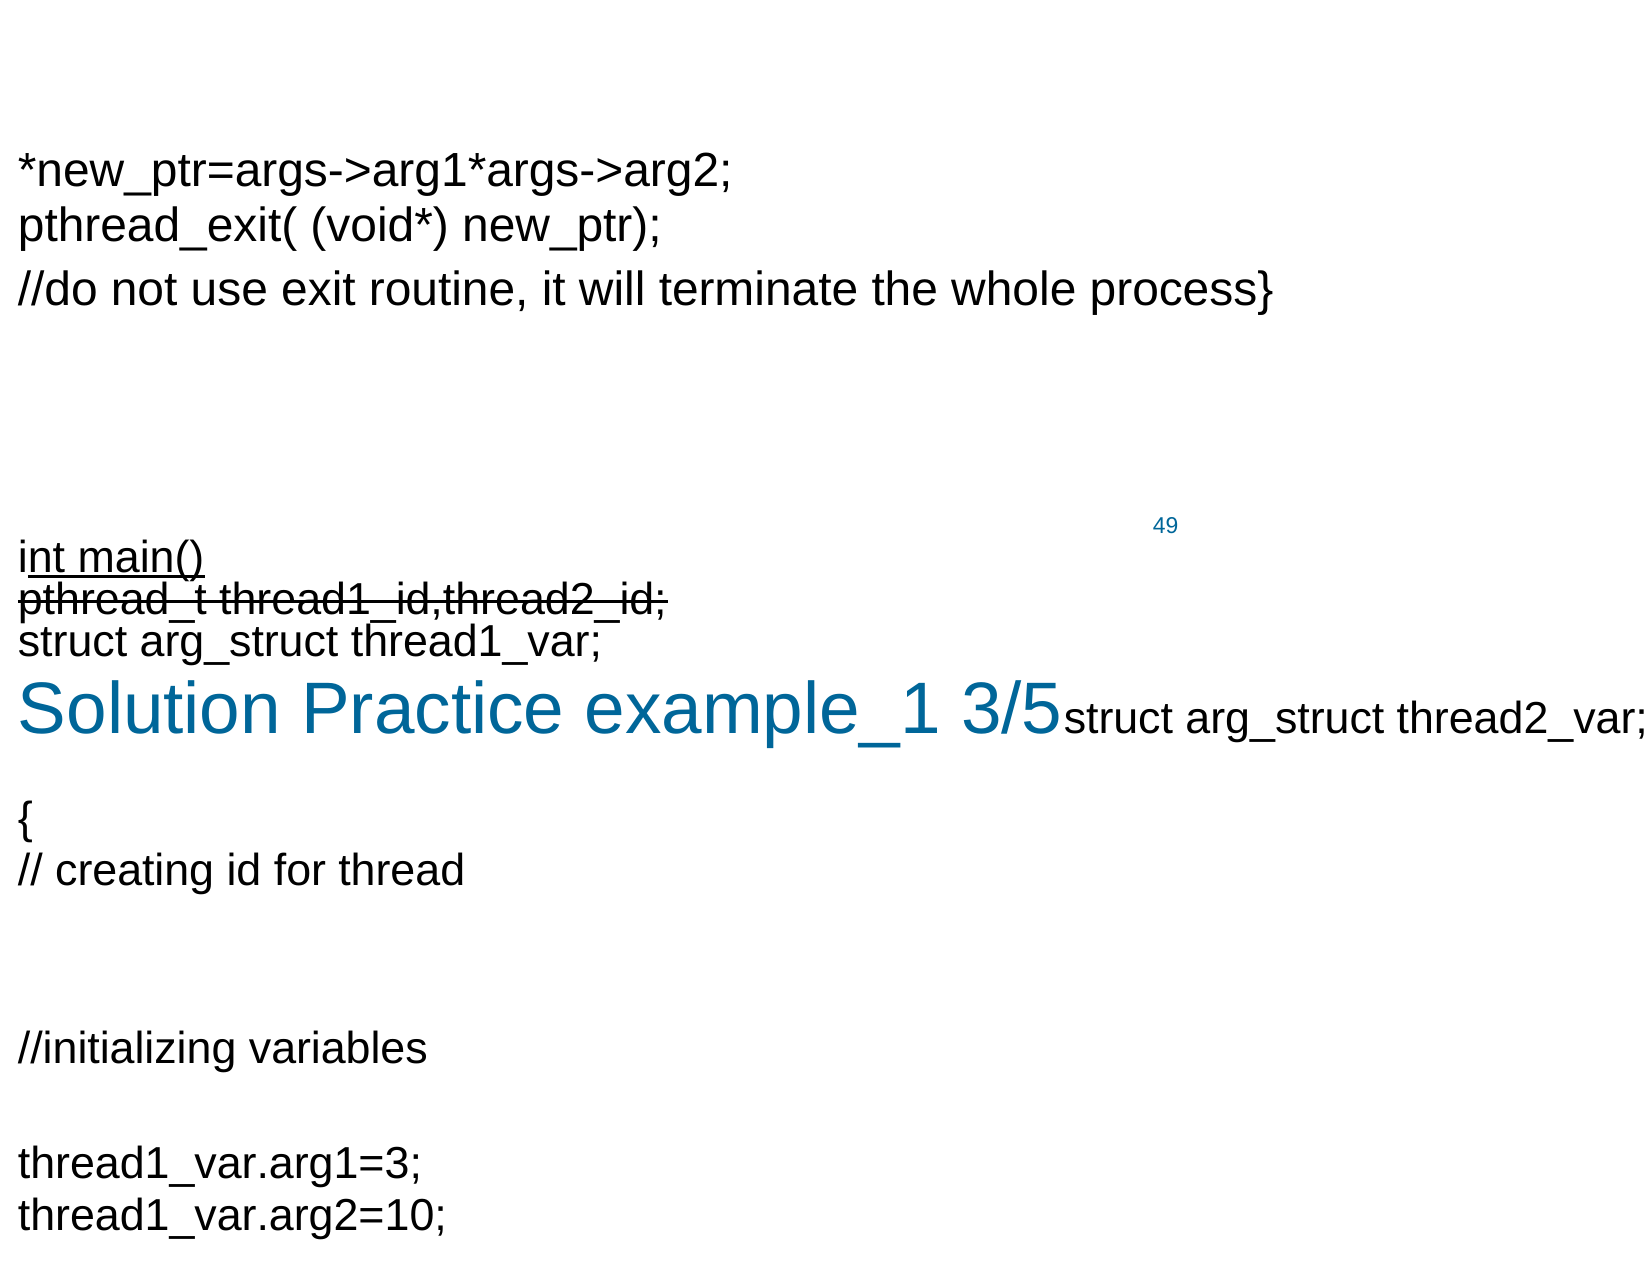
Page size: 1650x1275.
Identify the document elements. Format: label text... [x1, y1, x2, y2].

text thread1_var.arg1=3; [18, 1145, 1650, 1187]
text Solution Practice example_1 3/5struct arg_struct thread2_var; [18, 665, 1650, 749]
text thread1_var.arg2=10; [18, 1197, 1650, 1239]
text int main() [18, 539, 1650, 581]
text { [18, 799, 1650, 842]
text //initializing variables [18, 1030, 1650, 1072]
text //do not use exit routine, it will terminate the whole process} [18, 260, 1650, 315]
text 49 [18, 512, 1178, 539]
text struct arg_struct thread1_var; [18, 623, 1650, 665]
text pthread_t thread1_id,thread2_id; [18, 581, 1650, 623]
text *new_ptr=args->arg1*args->arg2; [18, 150, 1650, 195]
text // creating id for thread [18, 851, 1650, 893]
text pthread_exit( (void*) new_ptr); [18, 205, 1650, 250]
